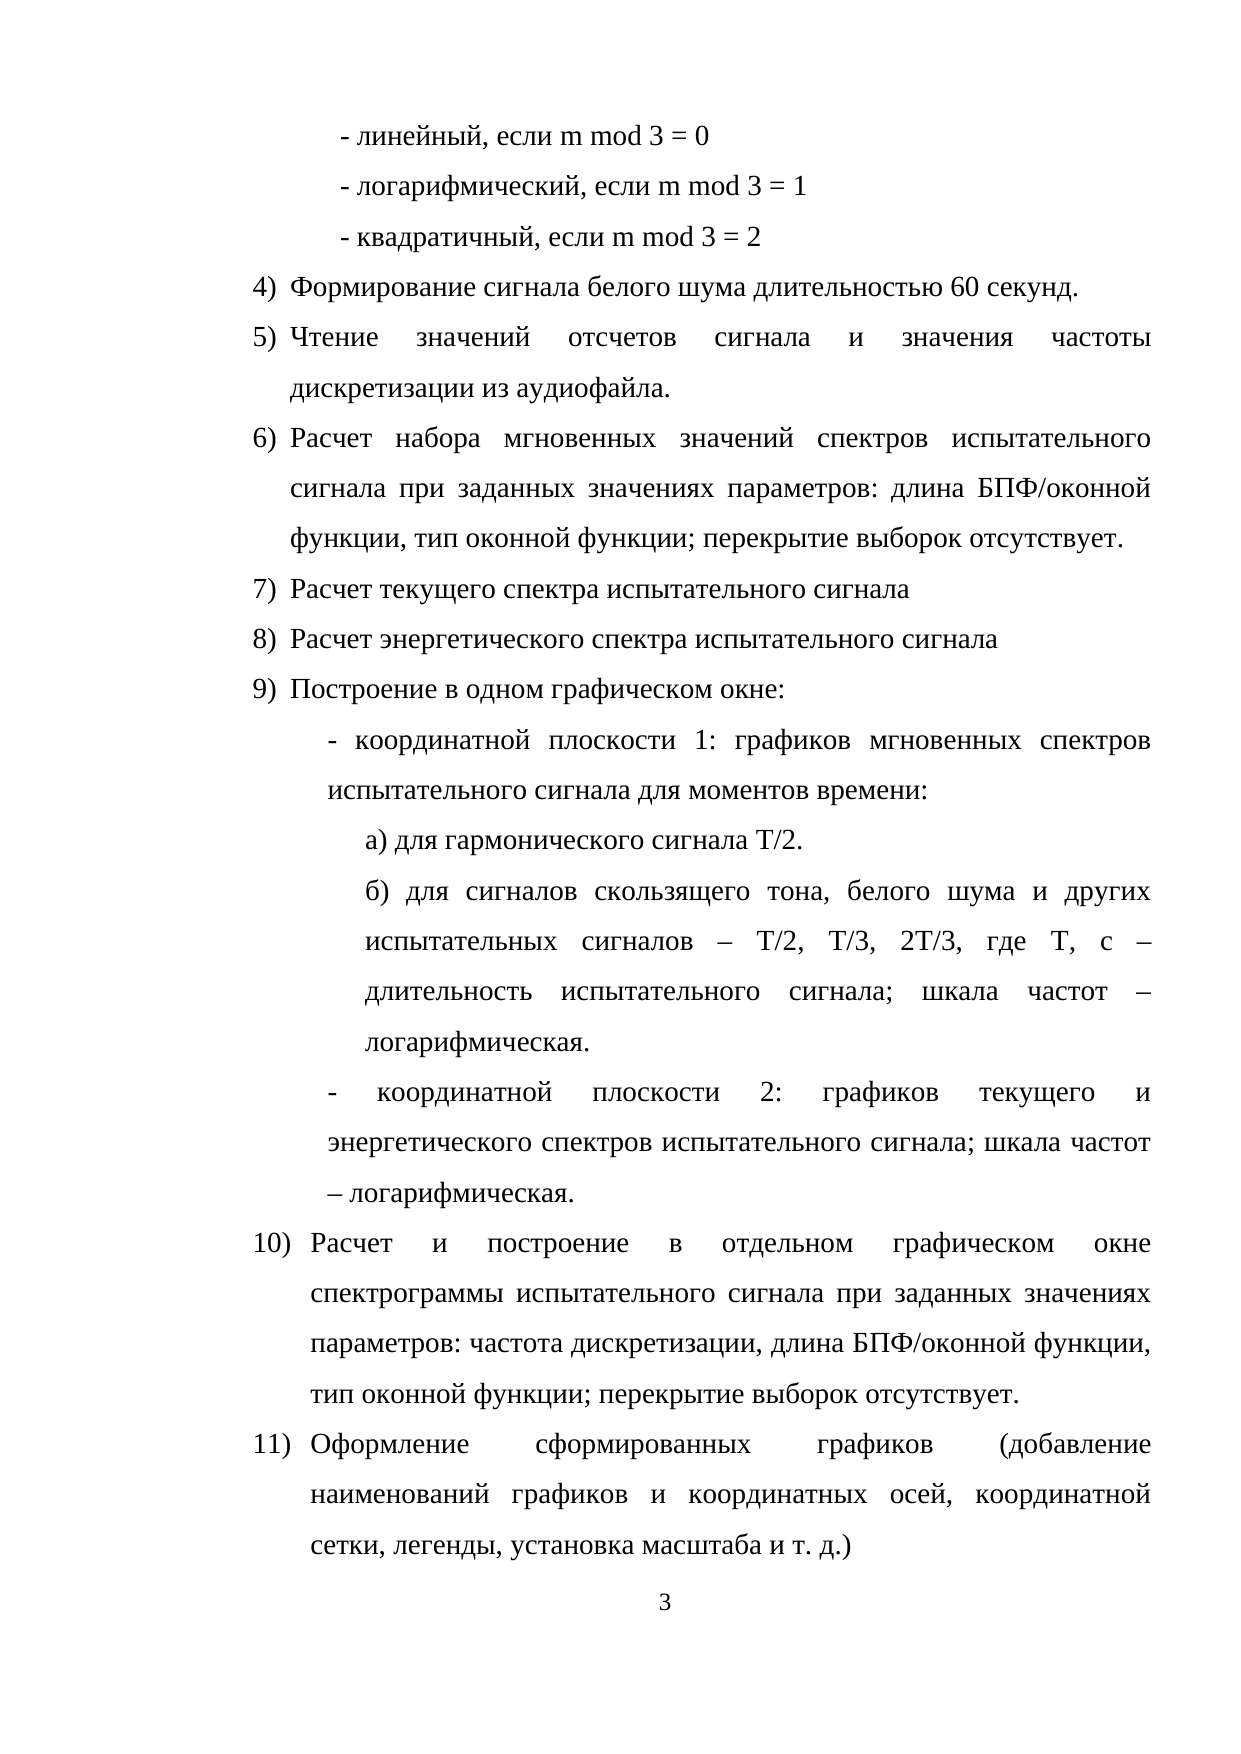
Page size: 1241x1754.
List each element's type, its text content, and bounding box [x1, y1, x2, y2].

text - линейный, если m mod 3 = 0 [265, 118, 1152, 152]
text а) для гармонического сигнала T/2. [290, 822, 1152, 856]
list Расчет и построение в отдельном графическом окне спектрограммы испытательного сигнала при заданных значениях параметров: частота дискретизации, длина БПФ/оконной функции, тип оконной функции; перекрытие выборок отсутствует. [252, 1225, 1152, 1409]
list Чтение значений отсчетов сигнала и значения частоты дискретизации из аудиофайла. [252, 319, 1152, 403]
list Оформление сформированных графиков (добавление наименований графиков и координатных осей, координатной сетки, легенды, установка масштаба и т. д.) [252, 1426, 1152, 1560]
list Построение в одном графическом окне: [252, 672, 1152, 705]
text б) для сигналов скользящего тона, белого шума и других испытательных сигналов – T/2, T/3, 2T/3, где T, c – длительность испытательного сигнала; шкала частот – логарифмическая. [365, 873, 1152, 1057]
list Расчет энергетического спектра испытательного сигнала [252, 621, 1152, 655]
text - координатной плоскости 1: графиков мгновенных спектров испытательного сигнала для моментов времени: [327, 722, 1152, 806]
list Расчет текущего спектра испытательного сигнала [252, 571, 1152, 604]
text - логарифмический, если m mod 3 = 1 [340, 168, 1152, 202]
list Расчет набора мгновенных значений спектров испытательного сигнала при заданных значениях параметров: длина БПФ/оконной функции, тип оконной функции; перекрытие выборок отсутствует. [252, 420, 1152, 554]
list Формирование сигнала белого шума длительностью 60 секунд. [252, 269, 1152, 303]
text - квадратичный, если m mod 3 = 2 [340, 219, 1152, 252]
text - координатной плоскости 2: графиков текущего и энергетического спектров испытательного сигнала; шкала частот – логарифмическая. [327, 1074, 1152, 1208]
